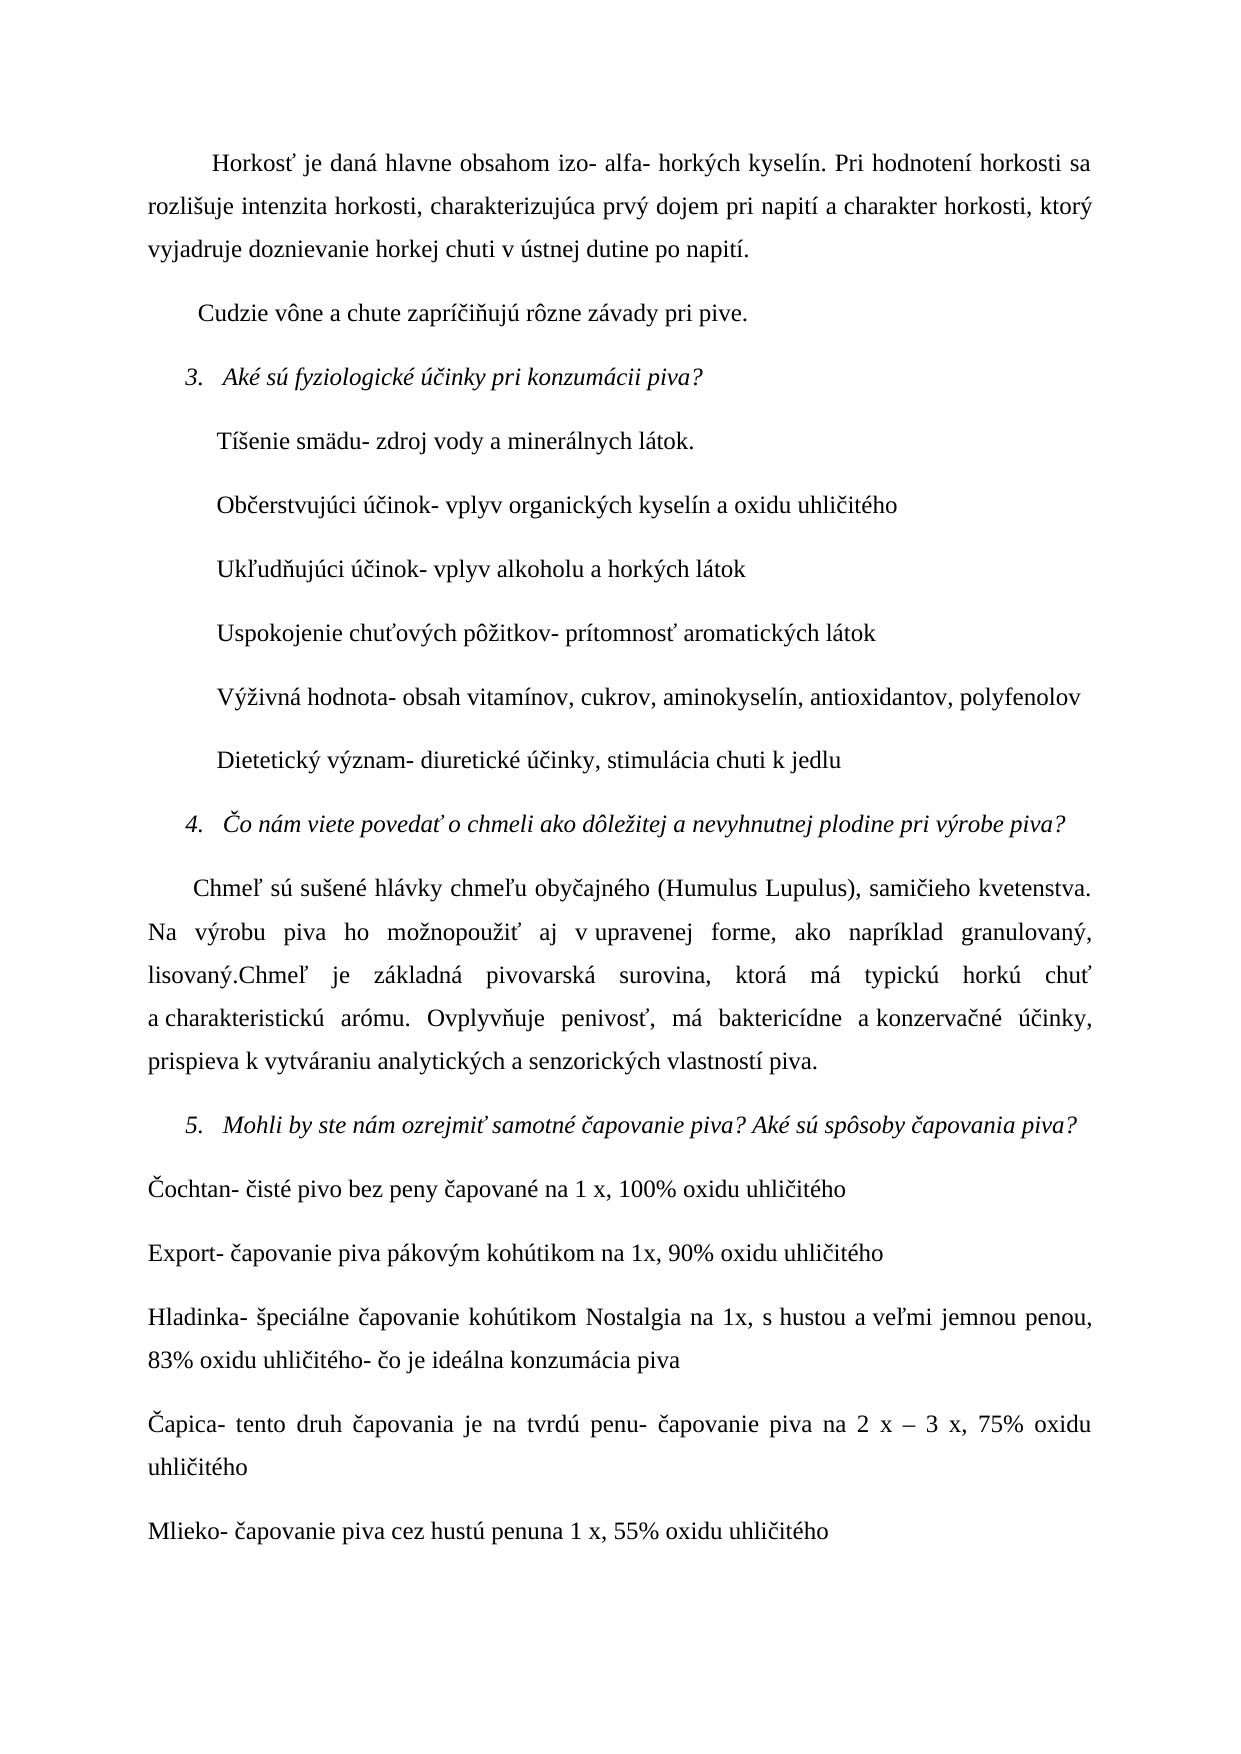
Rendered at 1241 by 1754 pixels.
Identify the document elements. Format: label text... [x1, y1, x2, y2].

text Čapica- tento druh čapovania je na tvrdú penu- čapovanie piva na 2 x – 3 x, 75% oxidu uhličitého [148, 1409, 1093, 1481]
text Chmeľ sú sušené hlávky chmeľu obyčajného (Humulus Lupulus), samičieho kvetenstva. Na výrobu piva ho možnopoužiť aj v upravenej forme, ako napríklad granulovaný, lisovaný.Chmeľ je základná pivovarská surovina, ktorá má typickú horkú chuť a charakteristickú arómu. Ovplyvňuje penivosť, má baktericídne a konzervačné účinky, prispieva k vytváraniu analytických a senzorických vlastností piva. [148, 873, 1093, 1075]
text Export- čapovanie piva pákovým kohútikom na 1x, 90% oxidu uhličitého [148, 1238, 1093, 1267]
list Čo nám viete povedať o chmeli ako dôležitej a nevyhnutnej plodine pri výrobe piva? [185, 809, 1093, 838]
text Dietetický význam- diuretické účinky, stimulácia chuti k jedlu [185, 746, 1093, 774]
list Aké sú fyziologické účinky pri konzumácii piva? [185, 362, 1093, 391]
text Hladinka- špeciálne čapovanie kohútikom Nostalgia na 1x, s hustou a veľmi jemnou penou, 83% oxidu uhličitého- čo je ideálna konzumácia piva [148, 1302, 1093, 1374]
text Uspokojenie chuťových pôžitkov- prítomnosť aromatických látok [185, 618, 1093, 646]
text Tíšenie smädu- zdroj vody a minerálnych látok. [185, 426, 1093, 454]
text Výživná hodnota- obsah vitamínov, cukrov, aminokyselín, antioxidantov, polyfenolov [185, 682, 1093, 710]
text Horkosť je daná hlavne obsahom izo- alfa- horkých kyselín. Pri hodnotení horkosti sa rozlišuje intenzita horkosti, charakterizujúca prvý dojem pri napití a charakter horkosti, ktorý vyjadruje doznievanie horkej chuti v ústnej dutine po napití. [148, 148, 1093, 263]
text Cudzie vône a chute zapríčiňujú rôzne závady pri pive. [148, 298, 1093, 327]
text Čochtan- čisté pivo bez peny čapované na 1 x, 100% oxidu uhličitého [148, 1174, 1093, 1203]
text Mlieko- čapovanie piva cez hustú penuna 1 x, 55% oxidu uhličitého [148, 1516, 1093, 1545]
text Ukľudňujúci účinok- vplyv alkoholu a horkých látok [185, 554, 1093, 582]
text Občerstvujúci účinok- vplyv organických kyselín a oxidu uhličitého [185, 490, 1093, 518]
list Mohli by ste nám ozrejmiť samotné čapovanie piva? Aké sú spôsoby čapovania piva? [185, 1110, 1093, 1139]
